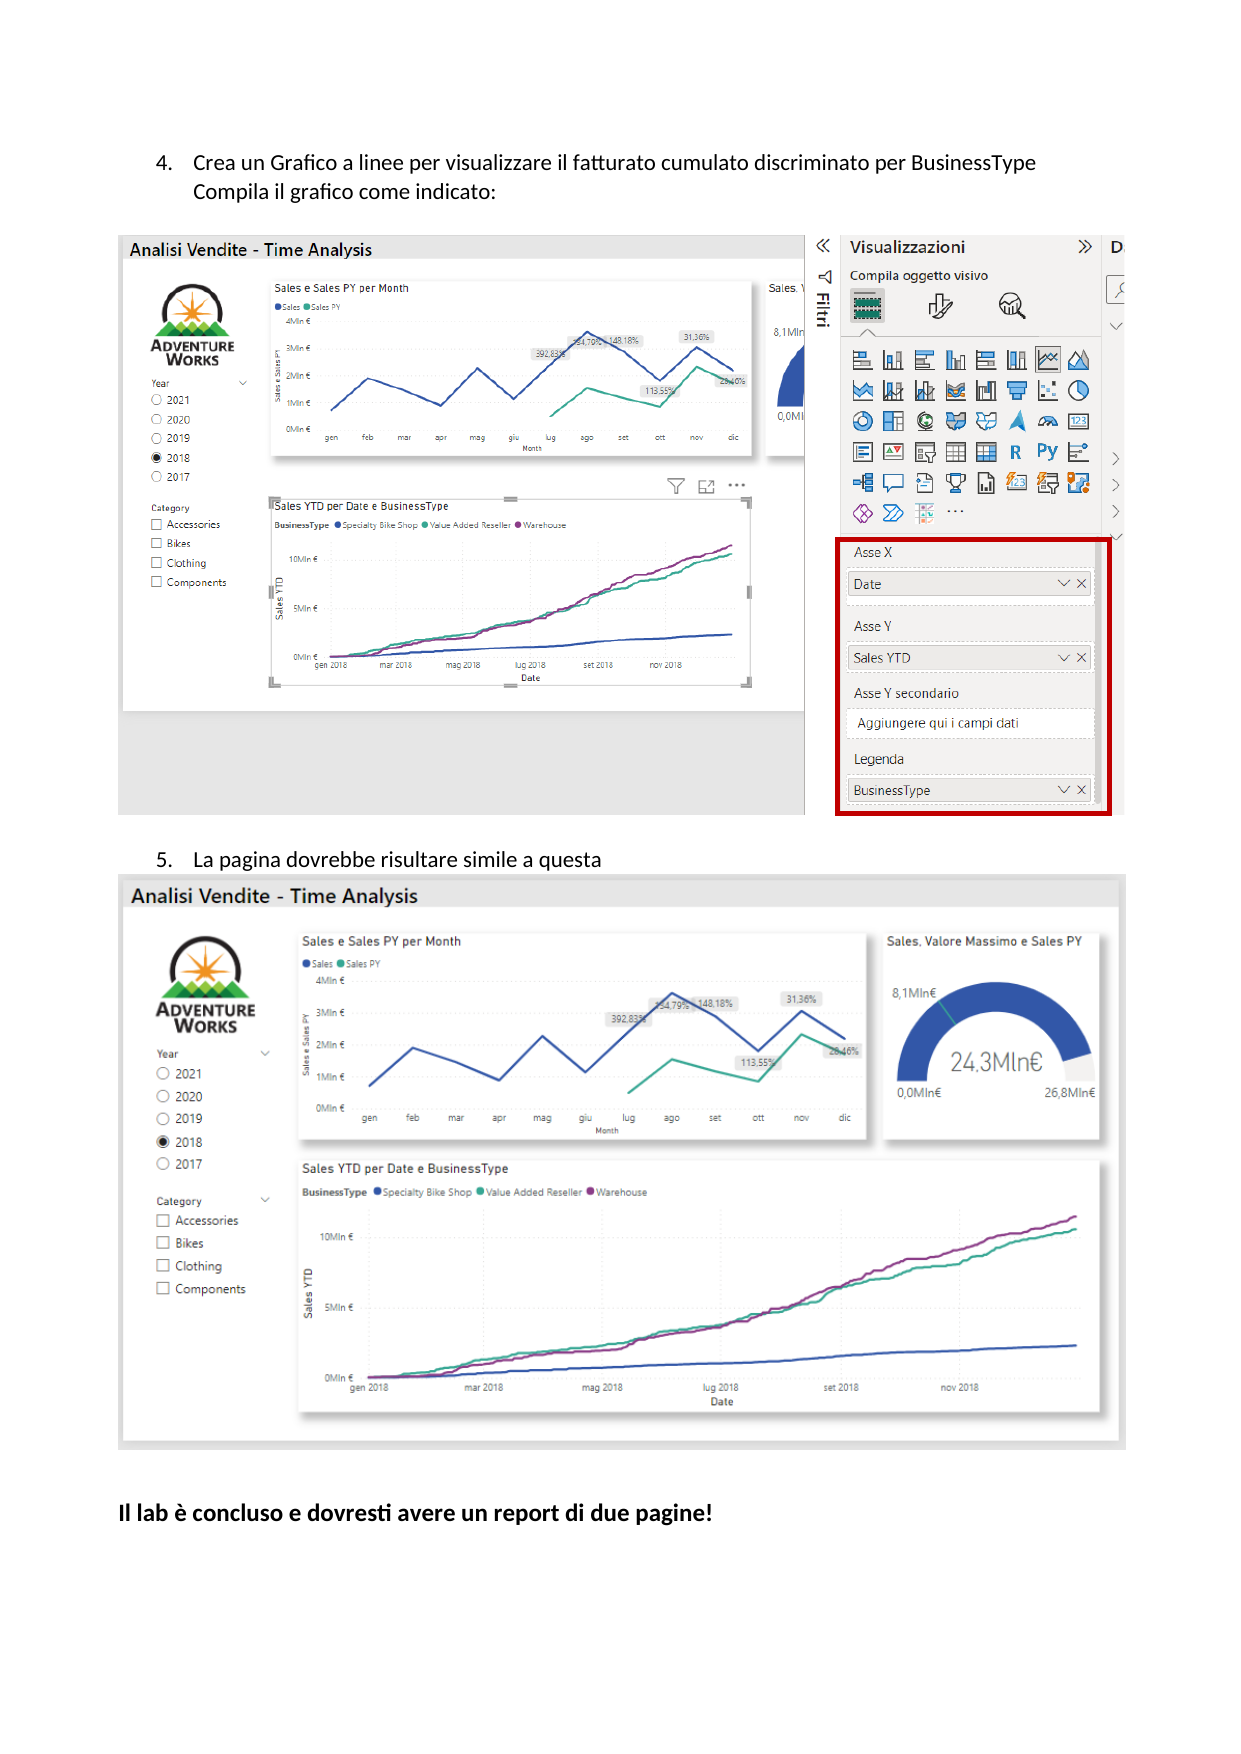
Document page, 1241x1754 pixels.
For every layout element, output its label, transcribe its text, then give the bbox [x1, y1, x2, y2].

picture [118, 874, 1126, 1450]
text Il lab è concluso e dovresti avere un report di due pagine! [118, 1497, 1122, 1528]
picture [840, 542, 1107, 811]
list La pagina dovrebbe risultare simile a questa [156, 845, 1122, 873]
list Crea un Grafico a linee per visualizzare il fatturato cumulato discriminato per BusinessType [156, 148, 1122, 176]
list Compila il grafico come indicato: [193, 177, 1122, 205]
picture [118, 235, 1125, 815]
